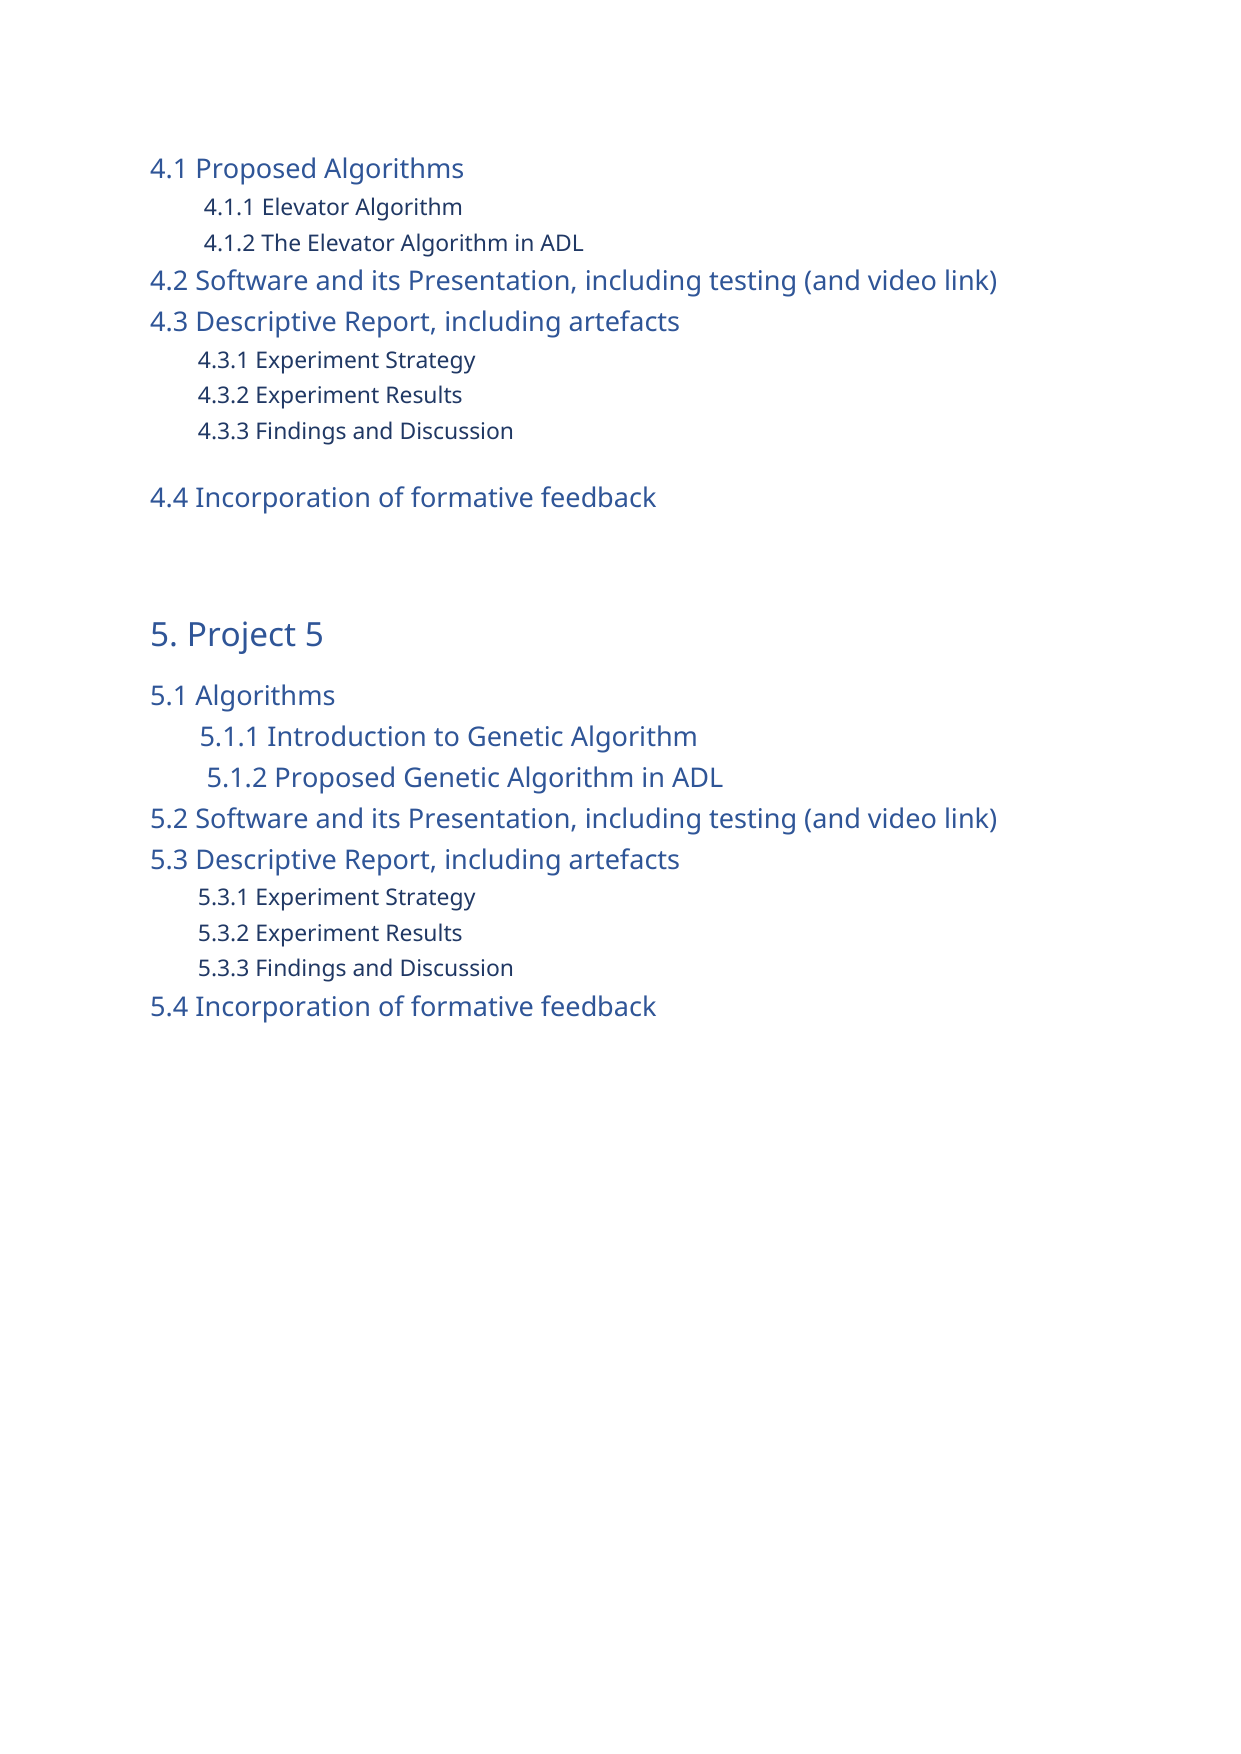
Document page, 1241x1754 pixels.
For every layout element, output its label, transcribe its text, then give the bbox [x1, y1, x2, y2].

subtitle 5.1.1 Introduction to Genetic Algorithm [150, 717, 1090, 754]
subtitle 5.1 Algorithms [150, 676, 1090, 713]
subtitle 5. Project 5 [150, 611, 1090, 656]
subtitle 5.3.3 Findings and Discussion [150, 952, 1090, 983]
subtitle 4.3.1 Experiment Strategy [150, 344, 1090, 375]
subtitle 4.4 Incorporation of formative feedback [150, 478, 1090, 515]
subtitle 5.3.1 Experiment Strategy [150, 881, 1090, 913]
subtitle 4.3.2 Experiment Results [150, 379, 1090, 411]
subtitle 5.4 Incorporation of formative feedback [150, 988, 1090, 1024]
subtitle 5.3.2 Experiment Results [150, 917, 1090, 948]
subtitle 4.1.1 Elevator Algorithm [150, 191, 1090, 222]
subtitle 4.1.2 The Elevator Algorithm in ADL [150, 226, 1090, 258]
subtitle 4.3 Descriptive Report, including artefacts [150, 303, 1090, 340]
subtitle 5.2 Software and its Presentation, including testing (and video link) [150, 799, 1090, 836]
subtitle 4.2 Software and its Presentation, including testing (and video link) [150, 262, 1090, 299]
subtitle 5.1.2 Proposed Genetic Algorithm in ADL [150, 758, 1090, 795]
subtitle 4.1 Proposed Algorithms [150, 150, 1090, 187]
subtitle 4.3.3 Findings and Discussion [150, 415, 1090, 446]
subtitle 5.3 Descriptive Report, including artefacts [150, 840, 1090, 877]
